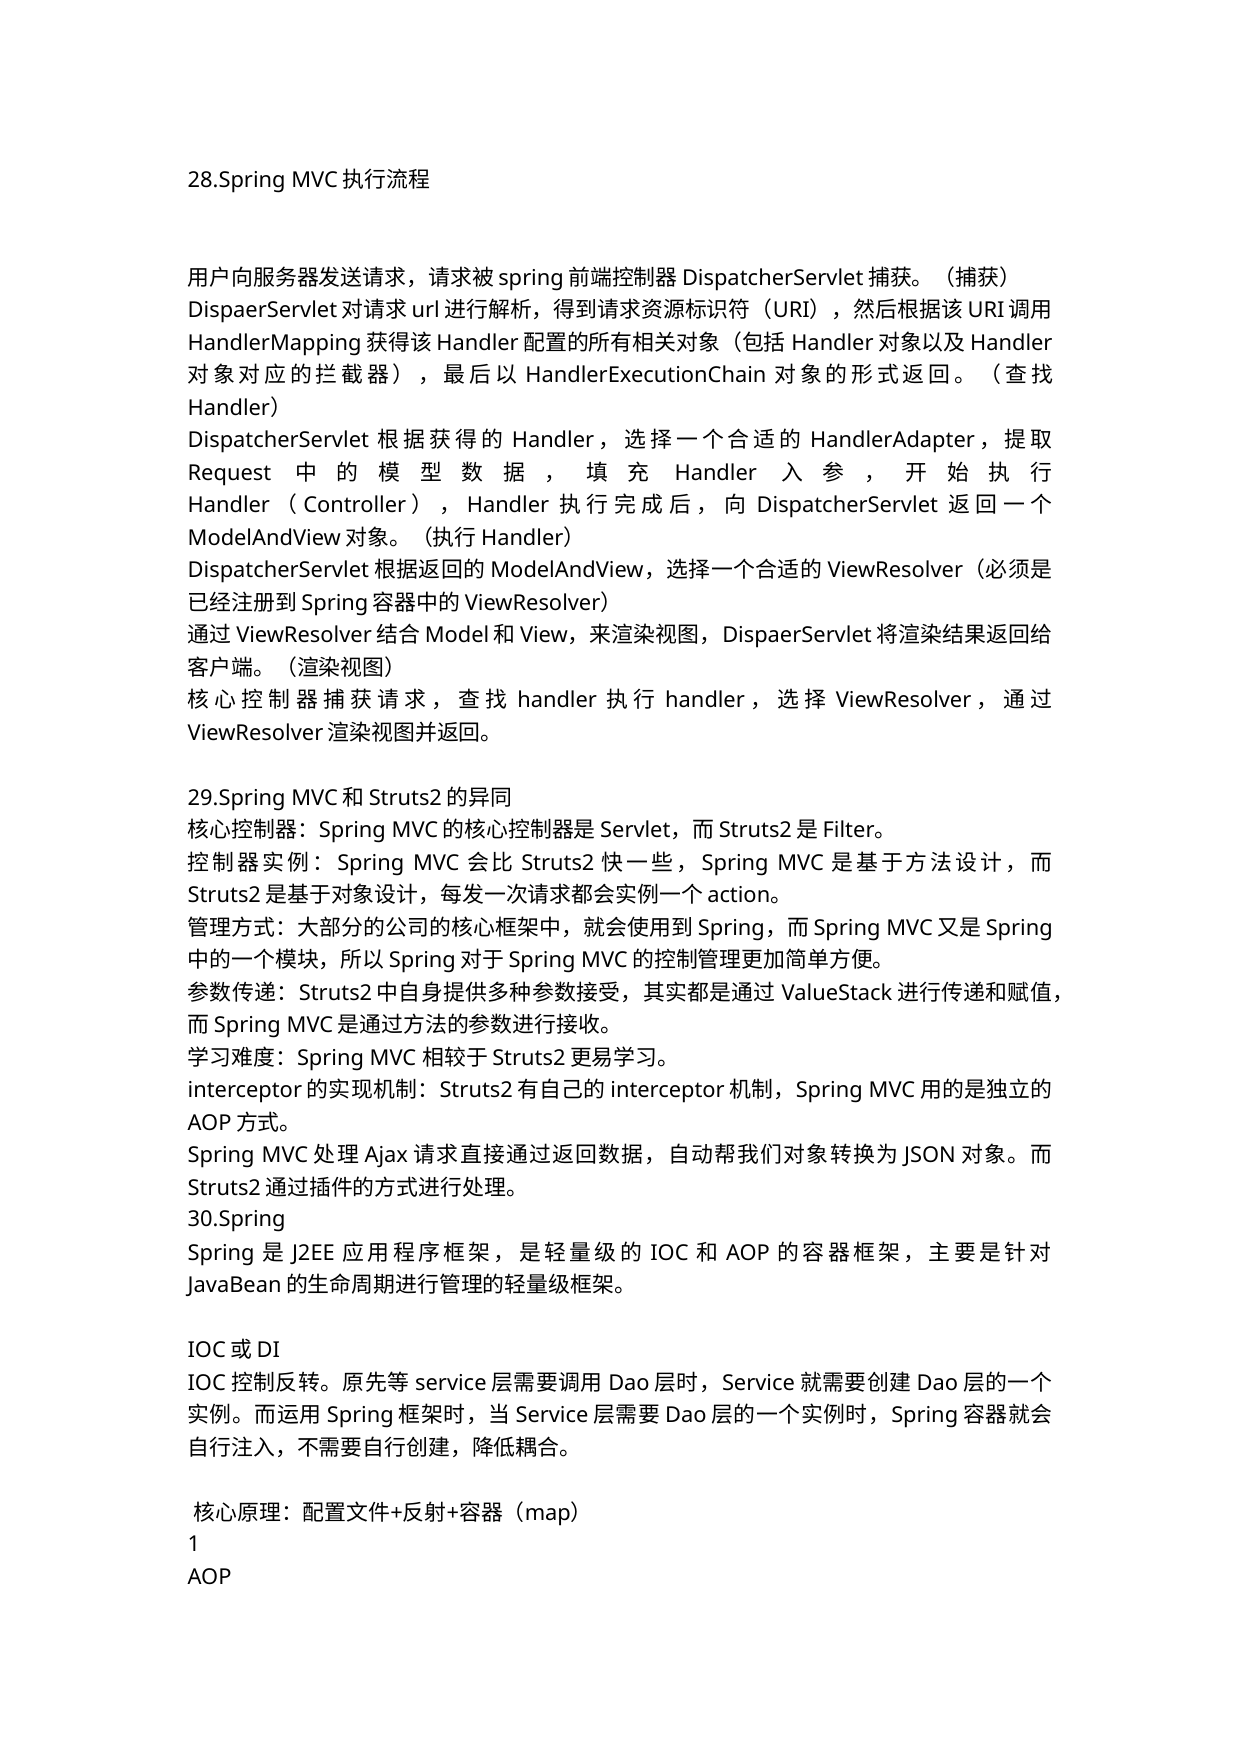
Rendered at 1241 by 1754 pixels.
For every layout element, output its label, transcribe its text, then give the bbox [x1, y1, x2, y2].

text 核心控制器：Spring MVC的核心控制器是Servlet，而Struts2是Filter。 [187, 812, 1053, 844]
text 通过ViewResolver结合Model和View，来渲染视图，DispaerServlet将渲染结果返回给客户端。（渲染视图） [187, 617, 1053, 682]
text 28.Spring MVC执行流程 [187, 162, 1053, 194]
text 参数传递：Struts2中自身提供多种参数接受，其实都是通过ValueStack进行传递和赋值，而Spring MVC是通过方法的参数进行接收。 [187, 974, 1053, 1039]
text AOP [187, 1559, 1053, 1592]
text 核心控制器捕获请求，查找handler执行handler，选择ViewResolver，通过ViewResolver渲染视图并返回。 [187, 682, 1053, 747]
text 管理方式：大部分的公司的核心框架中，就会使用到Spring，而Spring MVC又是Spring中的一个模块，所以Spring对于Spring MVC的控制管理更加简单方便。 [187, 909, 1053, 974]
text 核心原理：配置文件+反射+容器（map） [187, 1494, 1053, 1527]
text 学习难度：Spring MVC 相较于Struts2更易学习。 [187, 1039, 1053, 1072]
text DispatcherServlet根据返回的ModelAndView，选择一个合适的ViewResolver（必须是已经注册到Spring容器中的ViewResolver） [187, 552, 1053, 617]
text DispaerServlet对请求url进行解析，得到请求资源标识符（URI），然后根据该URI调用HandlerMapping获得该Handler配置的所有相关对象（包括Handler对象以及Handler对象对应的拦截器），最后以HandlerExecutionChain对象的形式返回。（查找Handler） [187, 292, 1053, 422]
text Spring MVC处理Ajax请求直接通过返回数据，自动帮我们对象转换为JSON对象。而Struts2通过插件的方式进行处理。 [187, 1137, 1053, 1202]
text interceptor的实现机制：Struts2有自己的interceptor机制，Spring MVC用的是独立的AOP方式。 [187, 1072, 1053, 1137]
text 30.Spring [187, 1202, 1053, 1234]
text 用户向服务器发送请求，请求被spring前端控制器DispatcherServlet捕获。（捕获） [187, 259, 1053, 292]
text IOC或DI [187, 1332, 1053, 1364]
text IOC控制反转。原先等service层需要调用Dao层时，Service就需要创建Dao层的一个实例。而运用Spring框架时，当Service层需要Dao层的一个实例时，Spring容器就会自行注入，不需要自行创建，降低耦合。 [187, 1364, 1053, 1462]
text 控制器实例：Spring MVC会比Struts2快一些，Spring MVC是基于方法设计，而Struts2是基于对象设计，每发一次请求都会实例一个action。 [187, 844, 1053, 909]
text 1 [187, 1527, 1053, 1559]
text 29.Spring MVC和Struts2的异同 [187, 779, 1053, 812]
text Spring是J2EE应用程序框架，是轻量级的IOC和AOP的容器框架，主要是针对JavaBean的生命周期进行管理的轻量级框架。 [187, 1234, 1053, 1299]
text DispatcherServlet根据获得的Handler，选择一个合适的HandlerAdapter，提取Request中的模型数据，填充Handler入参，开始执行Handler（Controller），Handler执行完成后，向DispatcherServlet返回一个ModelAndView对象。（执行Handler） [187, 422, 1053, 552]
